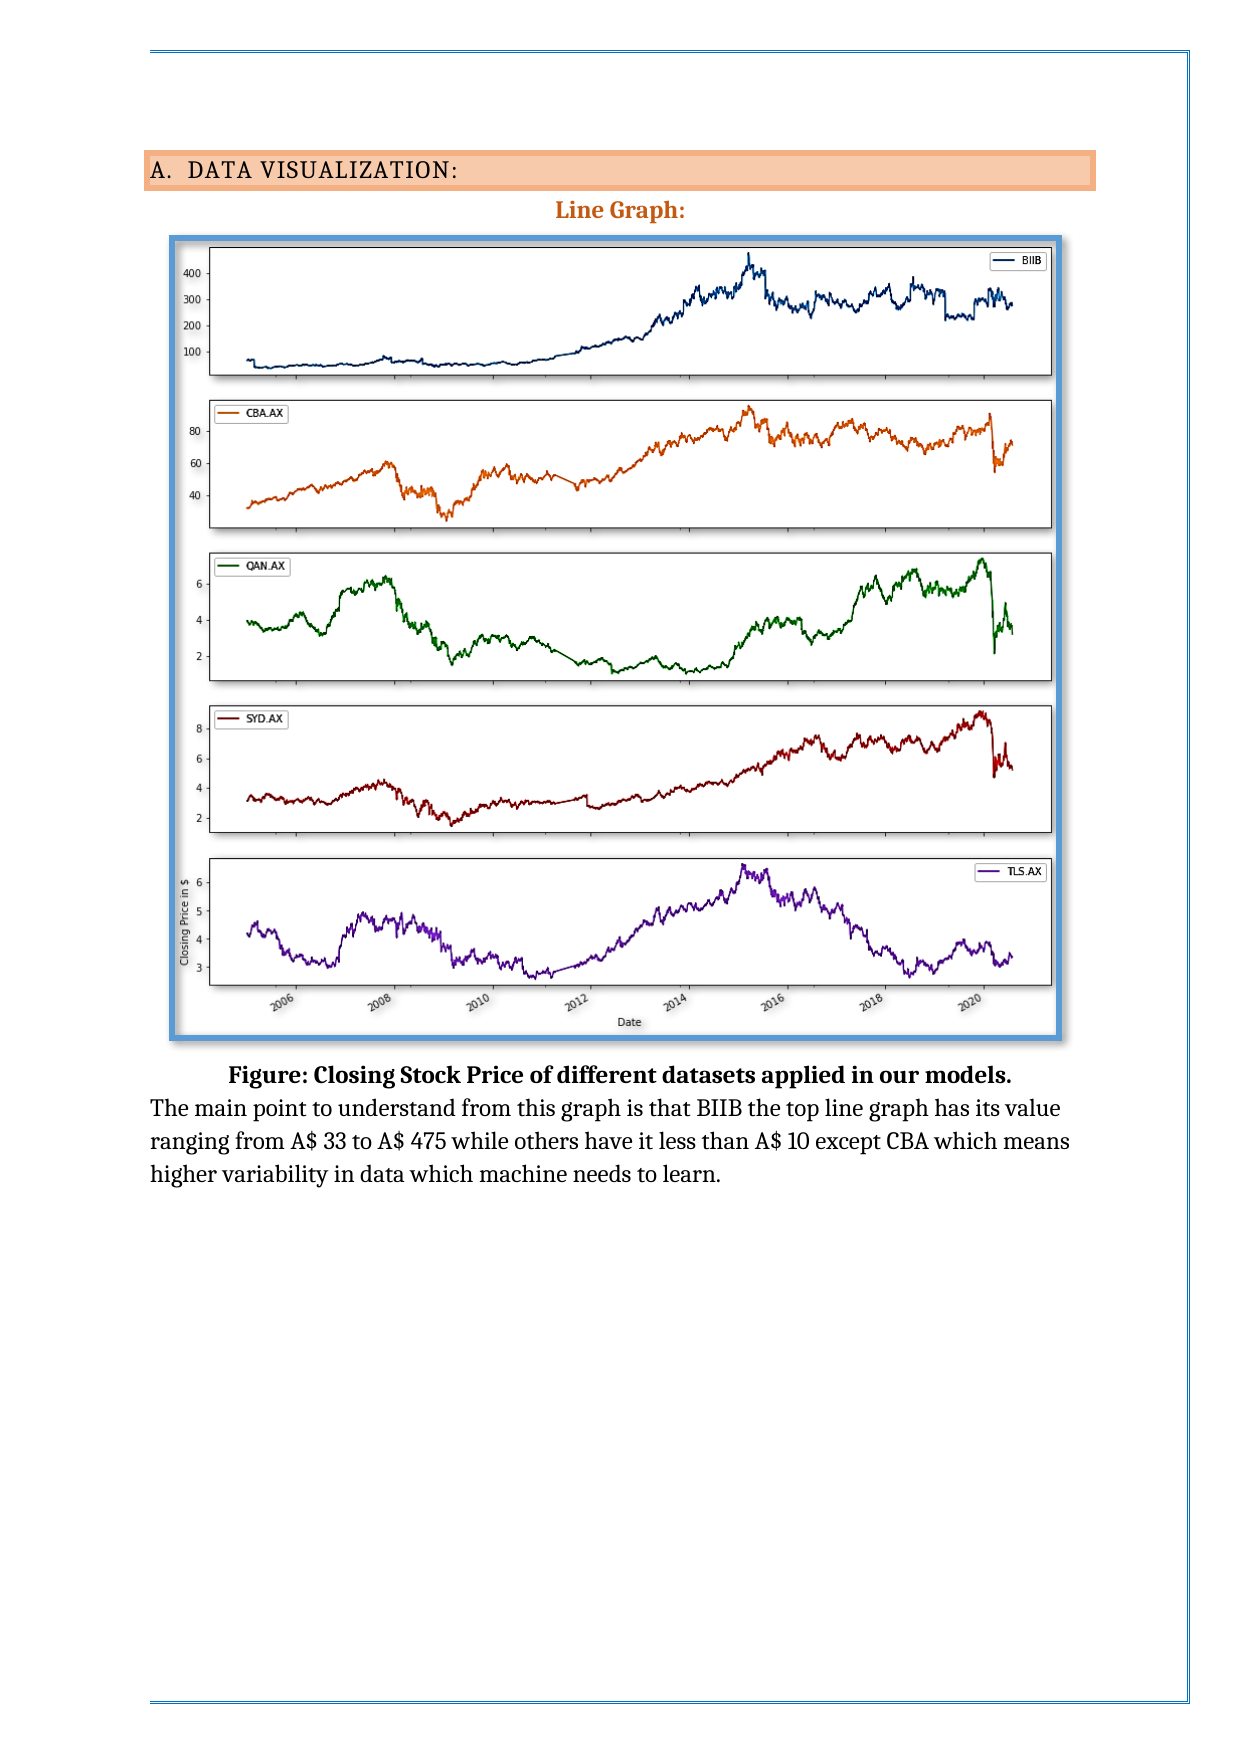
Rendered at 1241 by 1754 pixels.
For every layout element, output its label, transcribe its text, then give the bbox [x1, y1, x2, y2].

text Line Graph: [150, 196, 1090, 224]
picture [175, 241, 1056, 1035]
subtitle Data Visualization: [150, 156, 1090, 185]
text The main point to understand from this graph is that BIIB the top line graph has its value ranging from A$ 33 to A$ 475 while others have it less than A$ 10 except CBA which means higher variability in data which machine needs to learn. [150, 1094, 1090, 1189]
